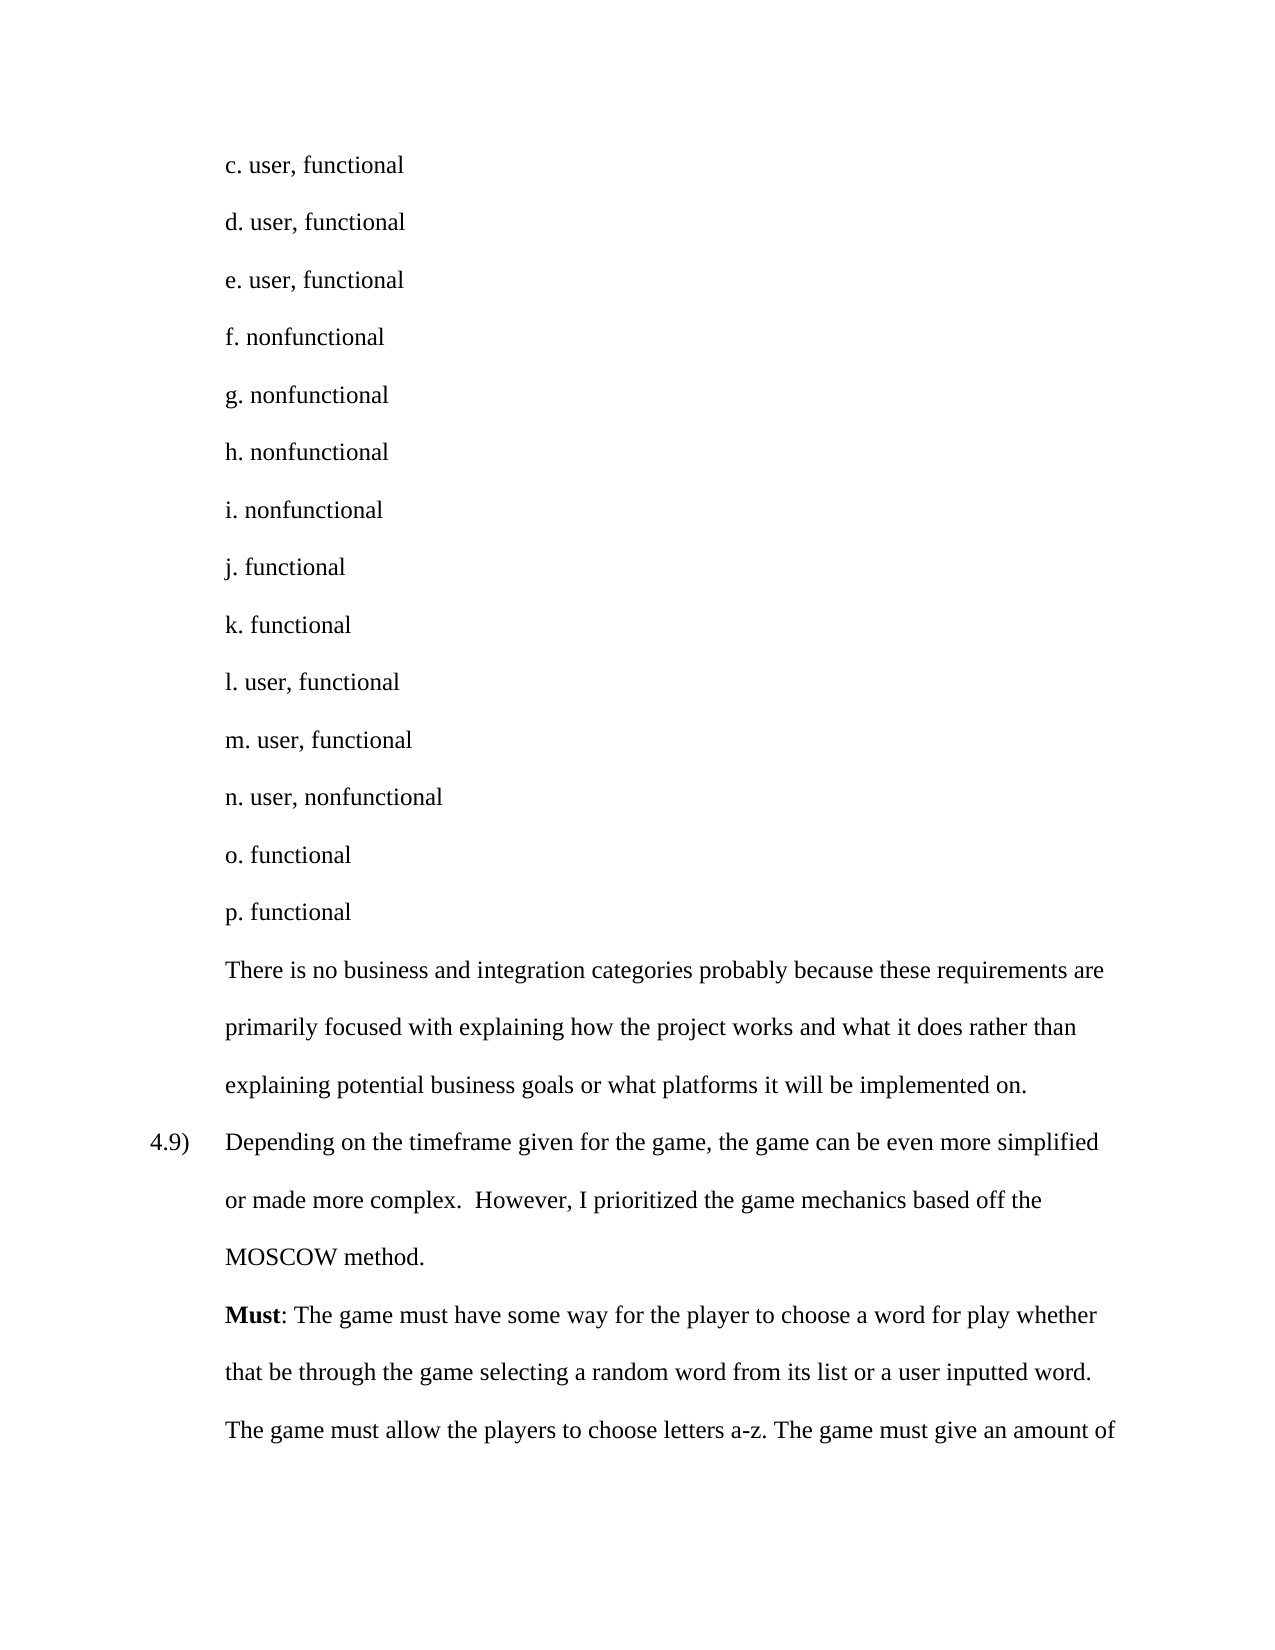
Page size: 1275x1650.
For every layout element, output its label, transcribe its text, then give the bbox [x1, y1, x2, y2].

list Depending on the timeframe given for the game, the game can be even more simplified or made more complex. However, I prioritized the game mechanics based off the MOSCOW method. [150, 1127, 1125, 1271]
list e. user, functional [225, 265, 1125, 294]
list h. nonfunctional [225, 437, 1125, 466]
list g. nonfunctional [225, 380, 1125, 409]
list p. functional [225, 897, 1125, 926]
list c. user, functional [225, 150, 1125, 179]
list n. user, nonfunctional [225, 782, 1125, 811]
list j. functional [225, 552, 1125, 581]
list m. user, functional [225, 725, 1125, 754]
list i. nonfunctional [225, 495, 1125, 524]
list k. functional [225, 610, 1125, 639]
list o. functional [225, 840, 1125, 869]
list There is no business and integration categories probably because these requirements are primarily focused with explaining how the project works and what it does rather than explaining potential business goals or what platforms it will be implemented on. [225, 955, 1125, 1099]
list f. nonfunctional [225, 322, 1125, 351]
list d. user, functional [225, 207, 1125, 236]
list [225, 1300, 1125, 1444]
list l. user, functional [225, 667, 1125, 696]
